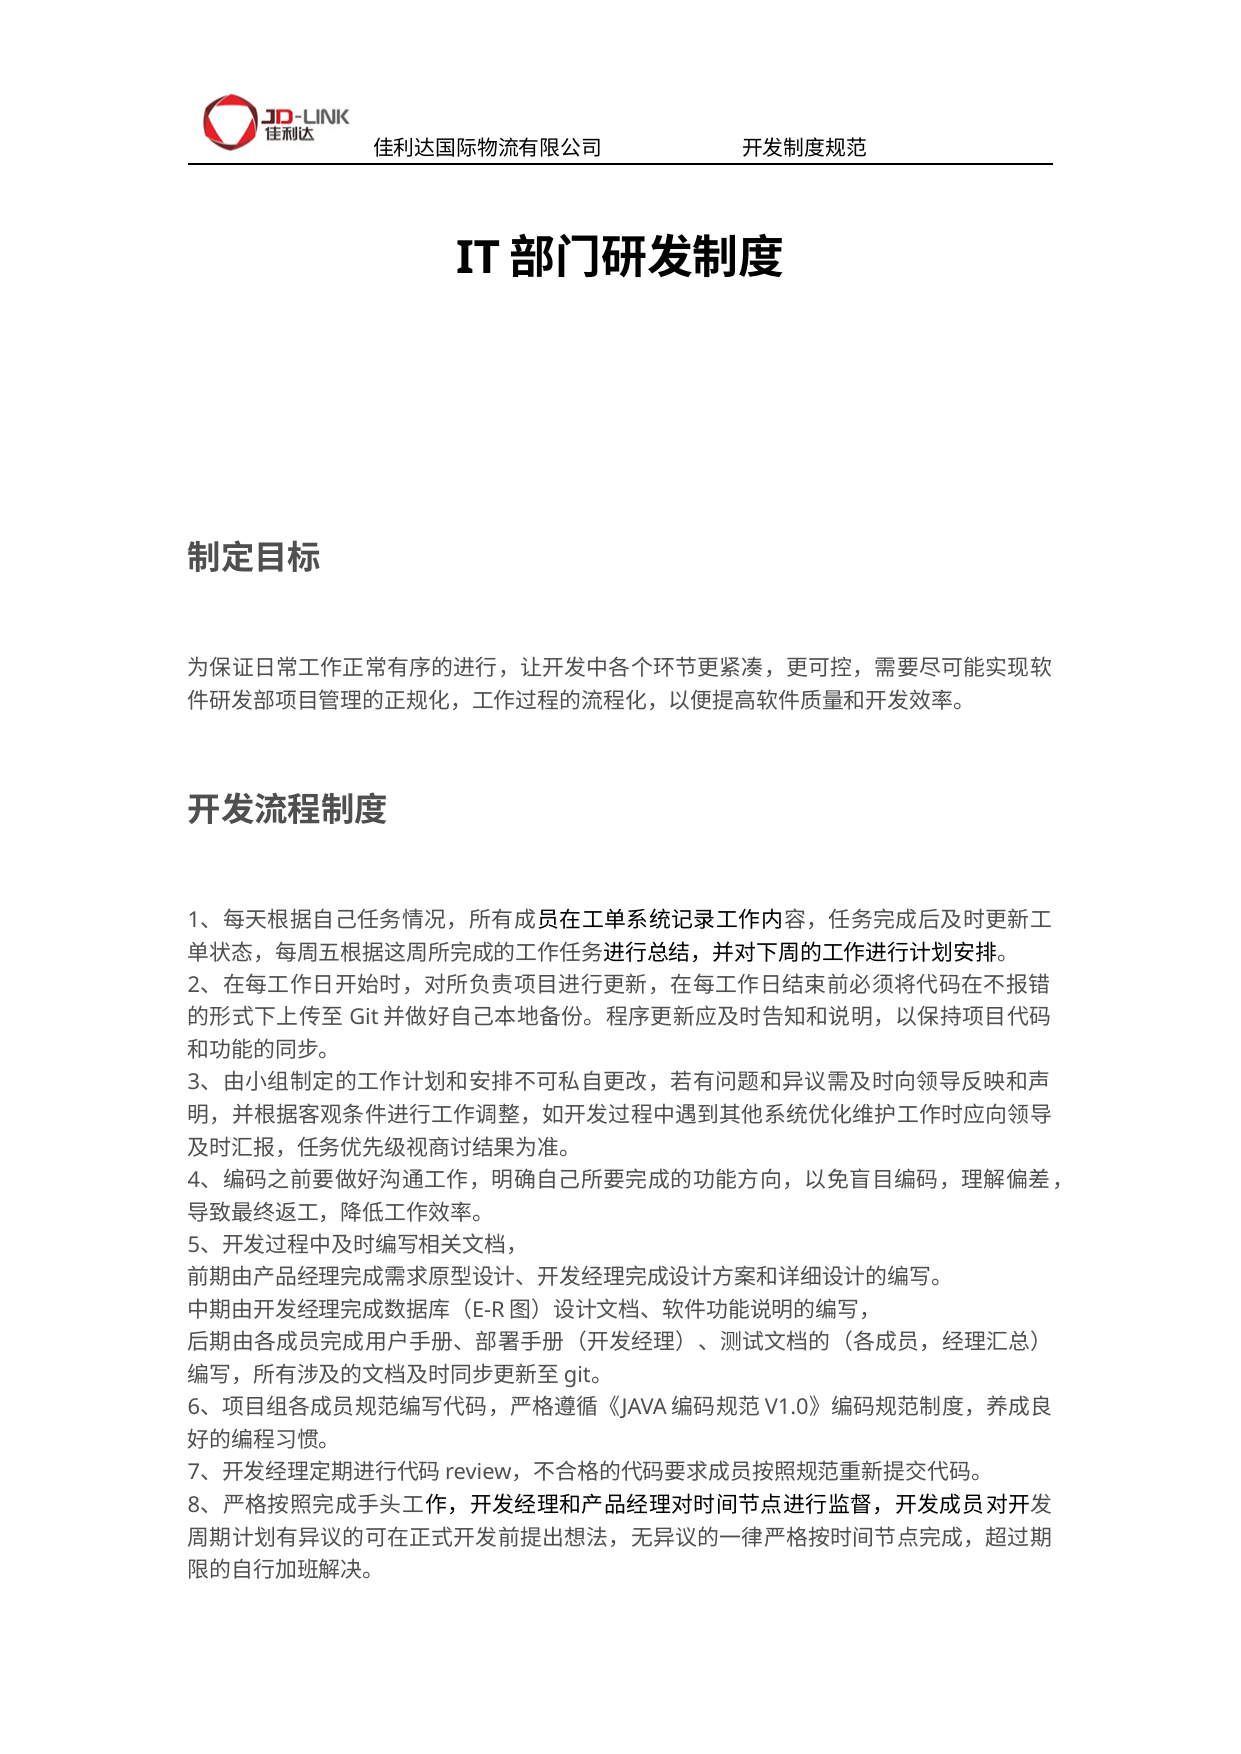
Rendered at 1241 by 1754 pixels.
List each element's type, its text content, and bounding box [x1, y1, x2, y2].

text 前期由产品经理完成需求原型设计、开发经理完成设计方案和详细设计的编写。 [187, 1259, 1053, 1292]
text 为保证日常工作正常有序的进行，让开发中各个环节更紧凑，更可控，需要尽可能实现软件研发部项目管理的正规化，工作过程的流程化，以便提高软件质量和开发效率。 [187, 650, 1053, 715]
text 2、在每工作日开始时，对所负责项目进行更新，在每工作日结束前必须将代码在不报错的形式下上传至 Git并做好自己本地备份。程序更新应及时告知和说明，以保持项目代码和功能的同步。 [187, 967, 1053, 1064]
text 8、严格按照完成手头工作，开发经理和产品经理对时间节点进行监督，开发成员对开发周期计划有异议的可在正式开发前提出想法，无异议的一律严格按时间节点完成，超过期限的自行加班解决。 [187, 1487, 1053, 1584]
subtitle 制定目标 [187, 523, 1053, 588]
text 4、编码之前要做好沟通工作，明确自己所要完成的功能方向，以免盲目编码，理解偏差，导致最终返工，降低工作效率。 [187, 1162, 1053, 1227]
text 7、开发经理定期进行代码review，不合格的代码要求成员按照规范重新提交代码。 [187, 1454, 1053, 1487]
text 1、每天根据自己任务情况，所有成员在工单系统记录工作内容，任务完成后及时更新工单状态，每周五根据这周所完成的工作任务进行总结，并对下周的工作进行计划安排。 [187, 902, 1053, 967]
text 3、由小组制定的工作计划和安排不可私自更改，若有问题和异议需及时向领导反映和声明，并根据客观条件进行工作调整，如开发过程中遇到其他系统优化维护工作时应向领导及时汇报，任务优先级视商讨结果为准。 [187, 1064, 1053, 1162]
list 项目组各成员规范编写代码，严格遵循《JAVA编码规范V1.0》编码规范制度，养成良好的编程习惯。 [187, 1389, 1053, 1454]
subtitle 开发流程制度 [187, 774, 1053, 839]
text 后期由各成员完成用户手册、部署手册（开发经理）、测试文档的（各成员，经理汇总）编写，所有涉及的文档及时同步更新至git。 [187, 1324, 1053, 1389]
text 中期由开发经理完成数据库（E-R图）设计文档、软件功能说明的编写， [187, 1292, 1053, 1324]
subtitle IT部门研发制度 [187, 205, 1053, 302]
picture [187, 88, 373, 156]
text 5、开发过程中及时编写相关文档， [187, 1227, 1053, 1259]
